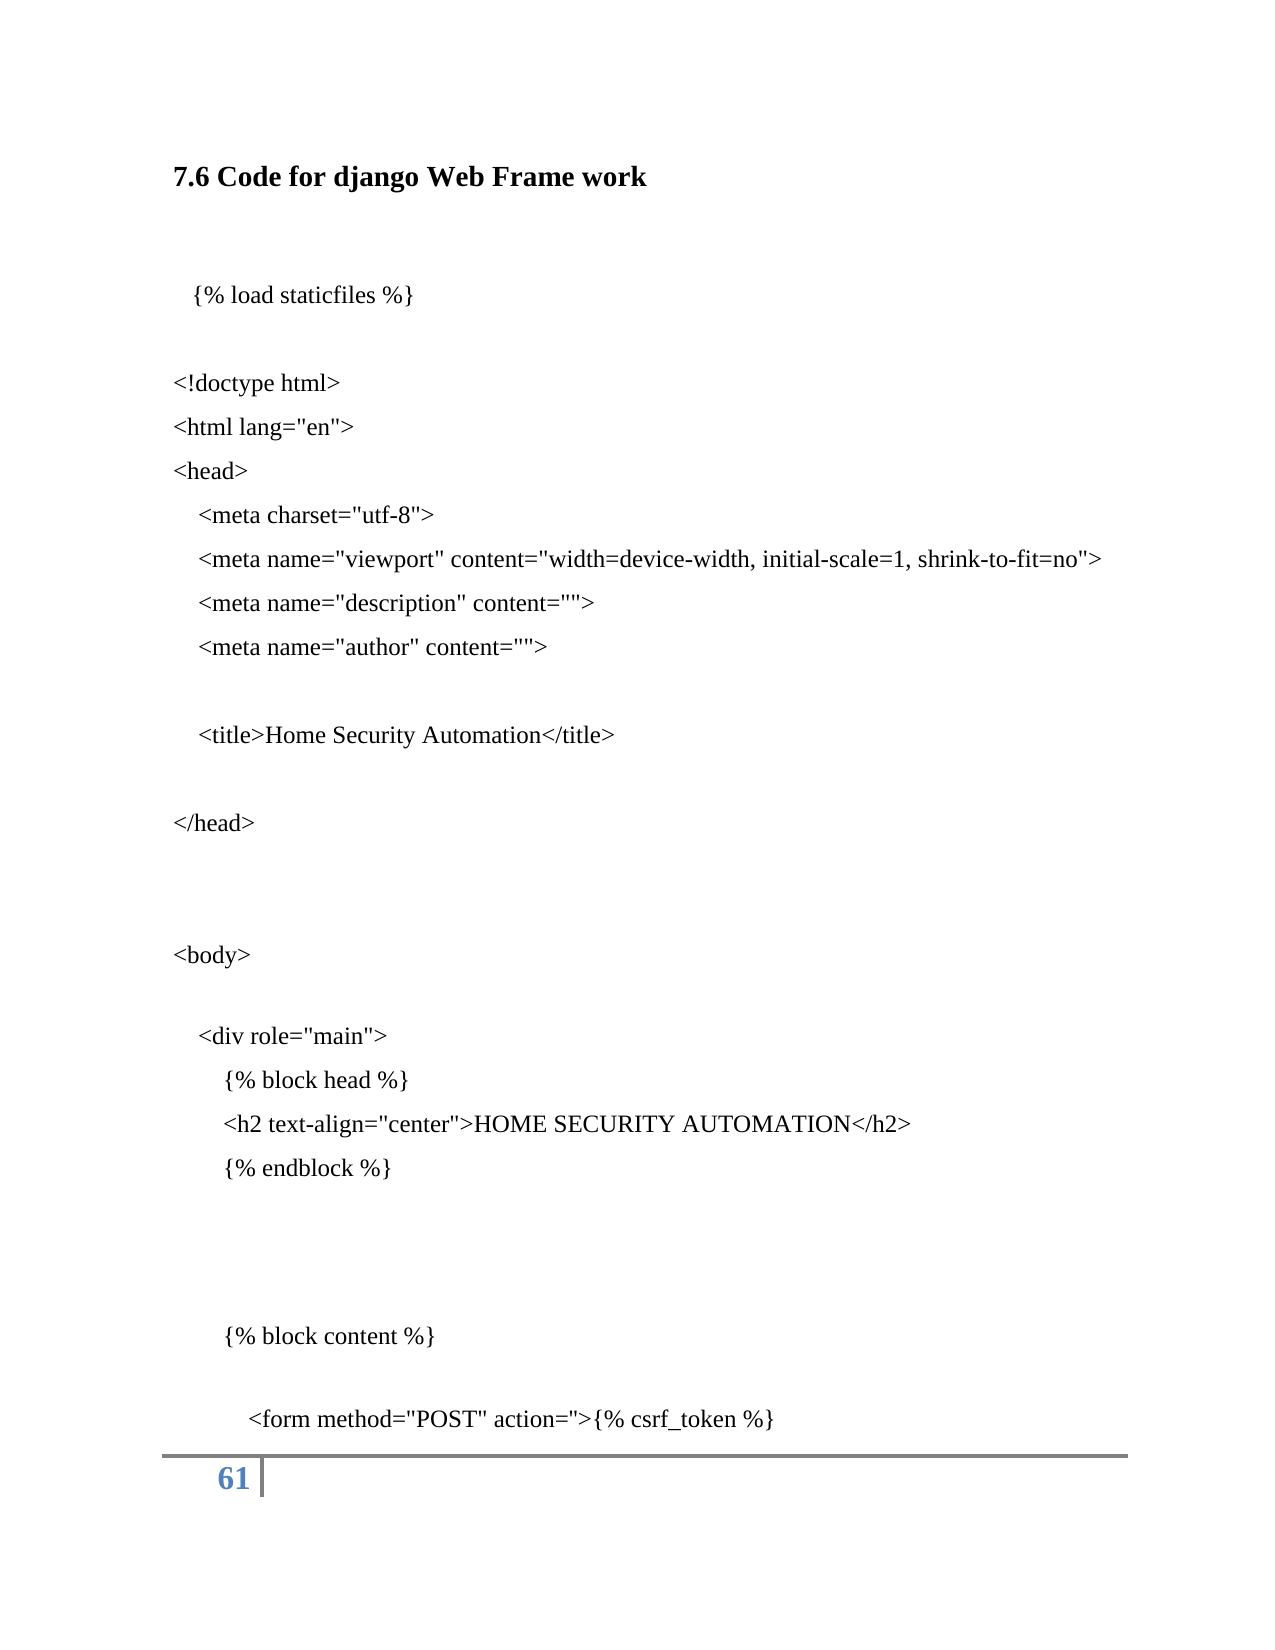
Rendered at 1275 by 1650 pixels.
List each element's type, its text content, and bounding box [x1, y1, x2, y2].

text <form method="POST" action=''>{% csrf_token %} [173, 1404, 1139, 1433]
text {% block content %} [173, 1321, 1139, 1350]
text </head> [173, 808, 1139, 837]
text <meta name="viewport" content="width=device-width, initial-scale=1, shrink-to-fit=no"> [173, 544, 1139, 573]
text <meta name="author" content=""> [173, 632, 1139, 661]
text <meta name="description" content=""> [173, 588, 1139, 617]
text <meta charset="utf-8"> [173, 500, 1139, 529]
text <html lang="en"> [173, 412, 1139, 441]
text <div role="main"> [173, 1021, 1139, 1049]
text <h2 text-align="center">HOME SECURITY AUTOMATION</h2> [173, 1109, 1139, 1137]
text {% endblock %} [173, 1153, 1139, 1181]
text {% load staticfiles %} [173, 281, 1139, 309]
text 7.6 Code for django Web Frame work [173, 159, 1139, 193]
text <title>Home Security Automation</title> [173, 720, 1139, 749]
text <body> [173, 940, 1139, 969]
text {% block head %} [173, 1065, 1139, 1093]
text <!doctype html> [173, 368, 1139, 397]
text <head> [173, 456, 1139, 485]
